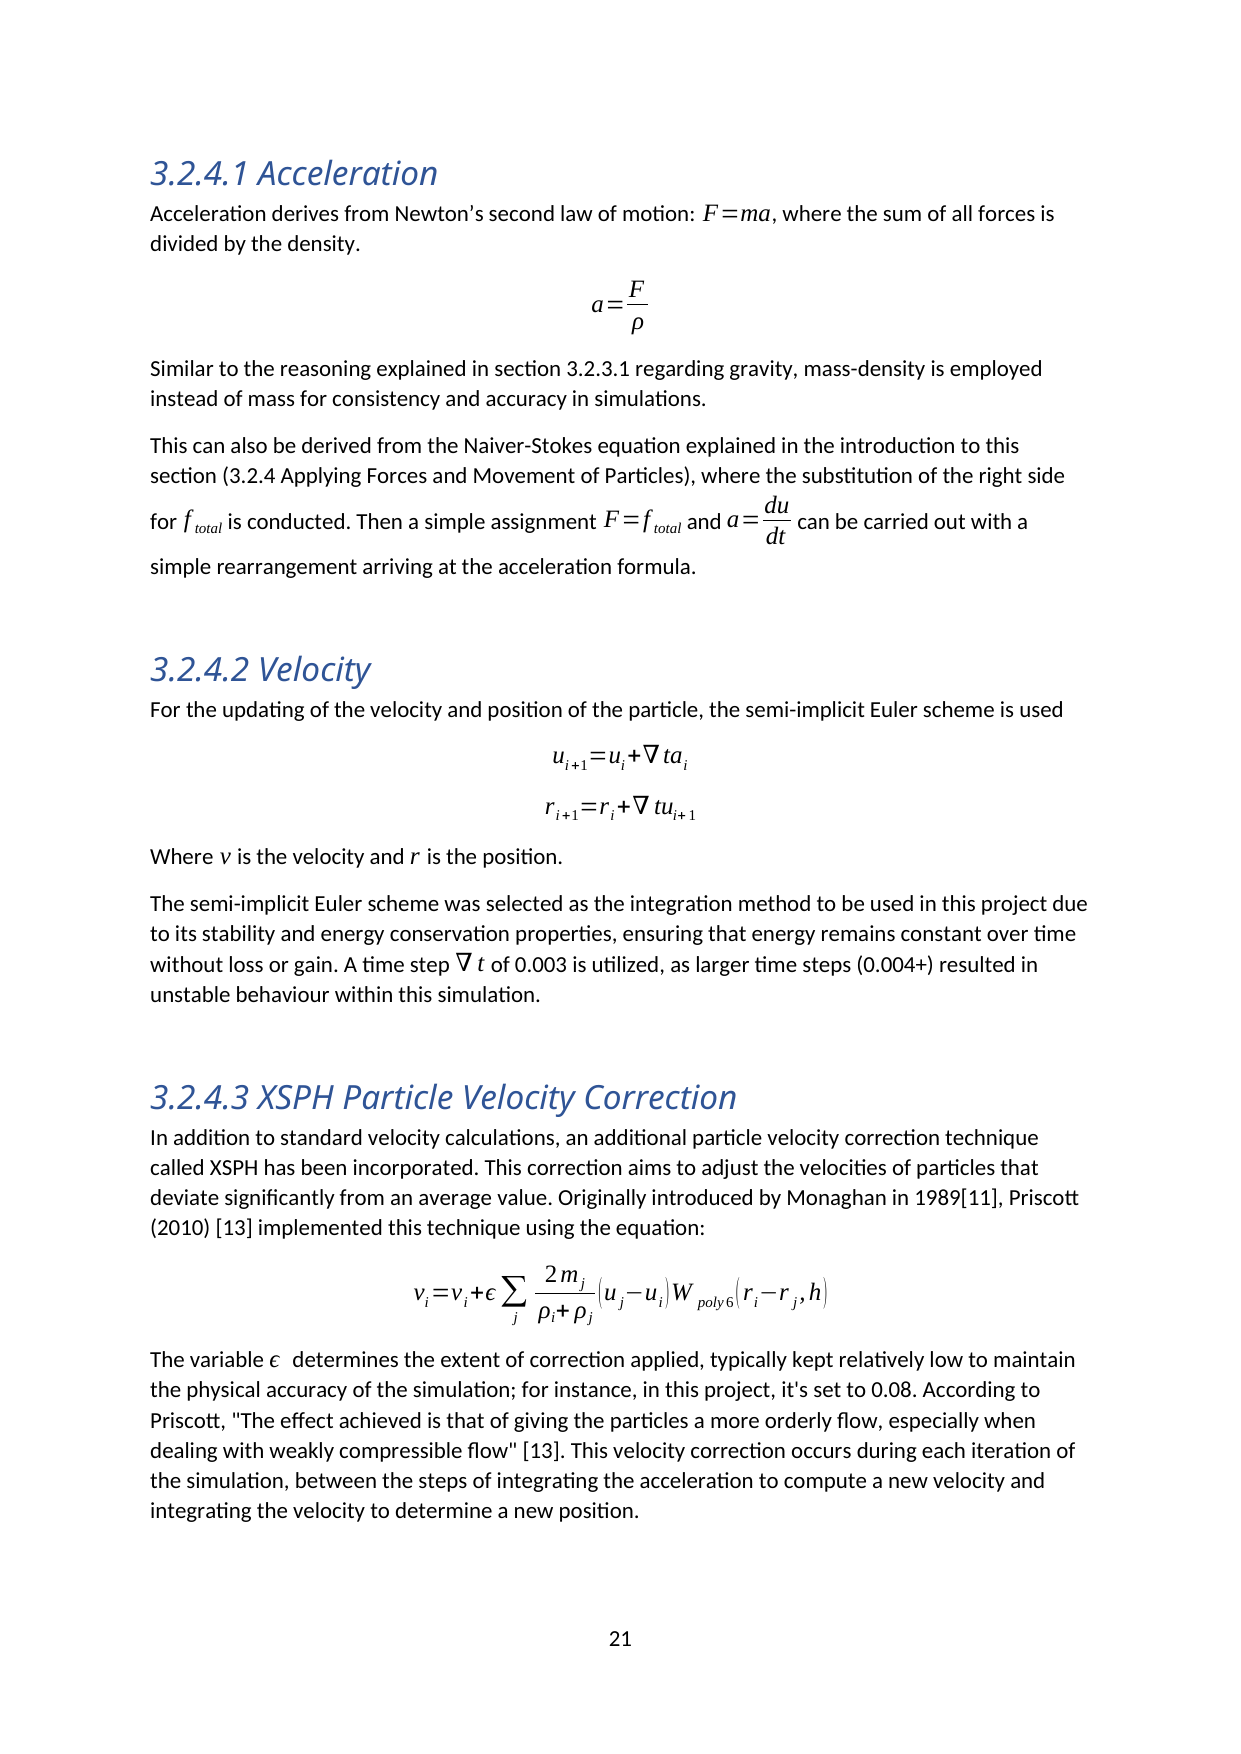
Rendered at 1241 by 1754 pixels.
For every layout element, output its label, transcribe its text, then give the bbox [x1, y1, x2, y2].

text Similar to the reasoning explained in section 3.2.3.1 regarding gravity, mass-density is employed instead of mass for consistency and accuracy in simulations. [150, 354, 1090, 412]
subtitle 3.2.4.3 XSPH Particle Velocity Correction [150, 1074, 1090, 1119]
text This can also be derived from the Naiver-Stokes equation explained in the introduction to this section (3.2.4 Applying Forces and Movement of Particles), where the substitution of the right side for is conducted. Then a simple assignment and can be carried out with a simple rearrangement arriving at the acceleration formula. [150, 431, 1090, 581]
subtitle 3.2.4.1 Acceleration [150, 150, 1090, 195]
text For the updating of the velocity and position of the particle, the semi-implicit Euler scheme is used [150, 695, 1090, 723]
text Where is the velocity and is the position. [150, 842, 1090, 871]
text The semi-implicit Euler scheme was selected as the integration method to be used in this project due to its stability and energy conservation properties, ensuring that energy remains constant over time without loss or gain. A time step of 0.003 is utilized, as larger time steps (0.004+) resulted in unstable behaviour within this simulation. [150, 889, 1090, 1008]
text Acceleration derives from Newton’s second law of motion: , where the sum of all forces is divided by the density. [150, 199, 1090, 257]
text The variable determines the extent of correction applied, typically kept relatively low to maintain the physical accuracy of the simulation; for instance, in this project, it's set to 0.08. According to Priscott, "The effect achieved is that of giving the particles a more orderly flow, especially when dealing with weakly compressible flow" [13]. This velocity correction occurs during each iteration of the simulation, between the steps of integrating the acceleration to compute a new velocity and integrating the velocity to determine a new position. [150, 1345, 1090, 1524]
text In addition to standard velocity calculations, an additional particle velocity correction technique called XSPH has been incorporated. This correction aims to adjust the velocities of particles that deviate significantly from an average value. Originally introduced by Monaghan in 1989[11], Priscott (2010) [13] implemented this technique using the equation: [150, 1123, 1090, 1241]
subtitle 3.2.4.2 Velocity [150, 646, 1090, 692]
